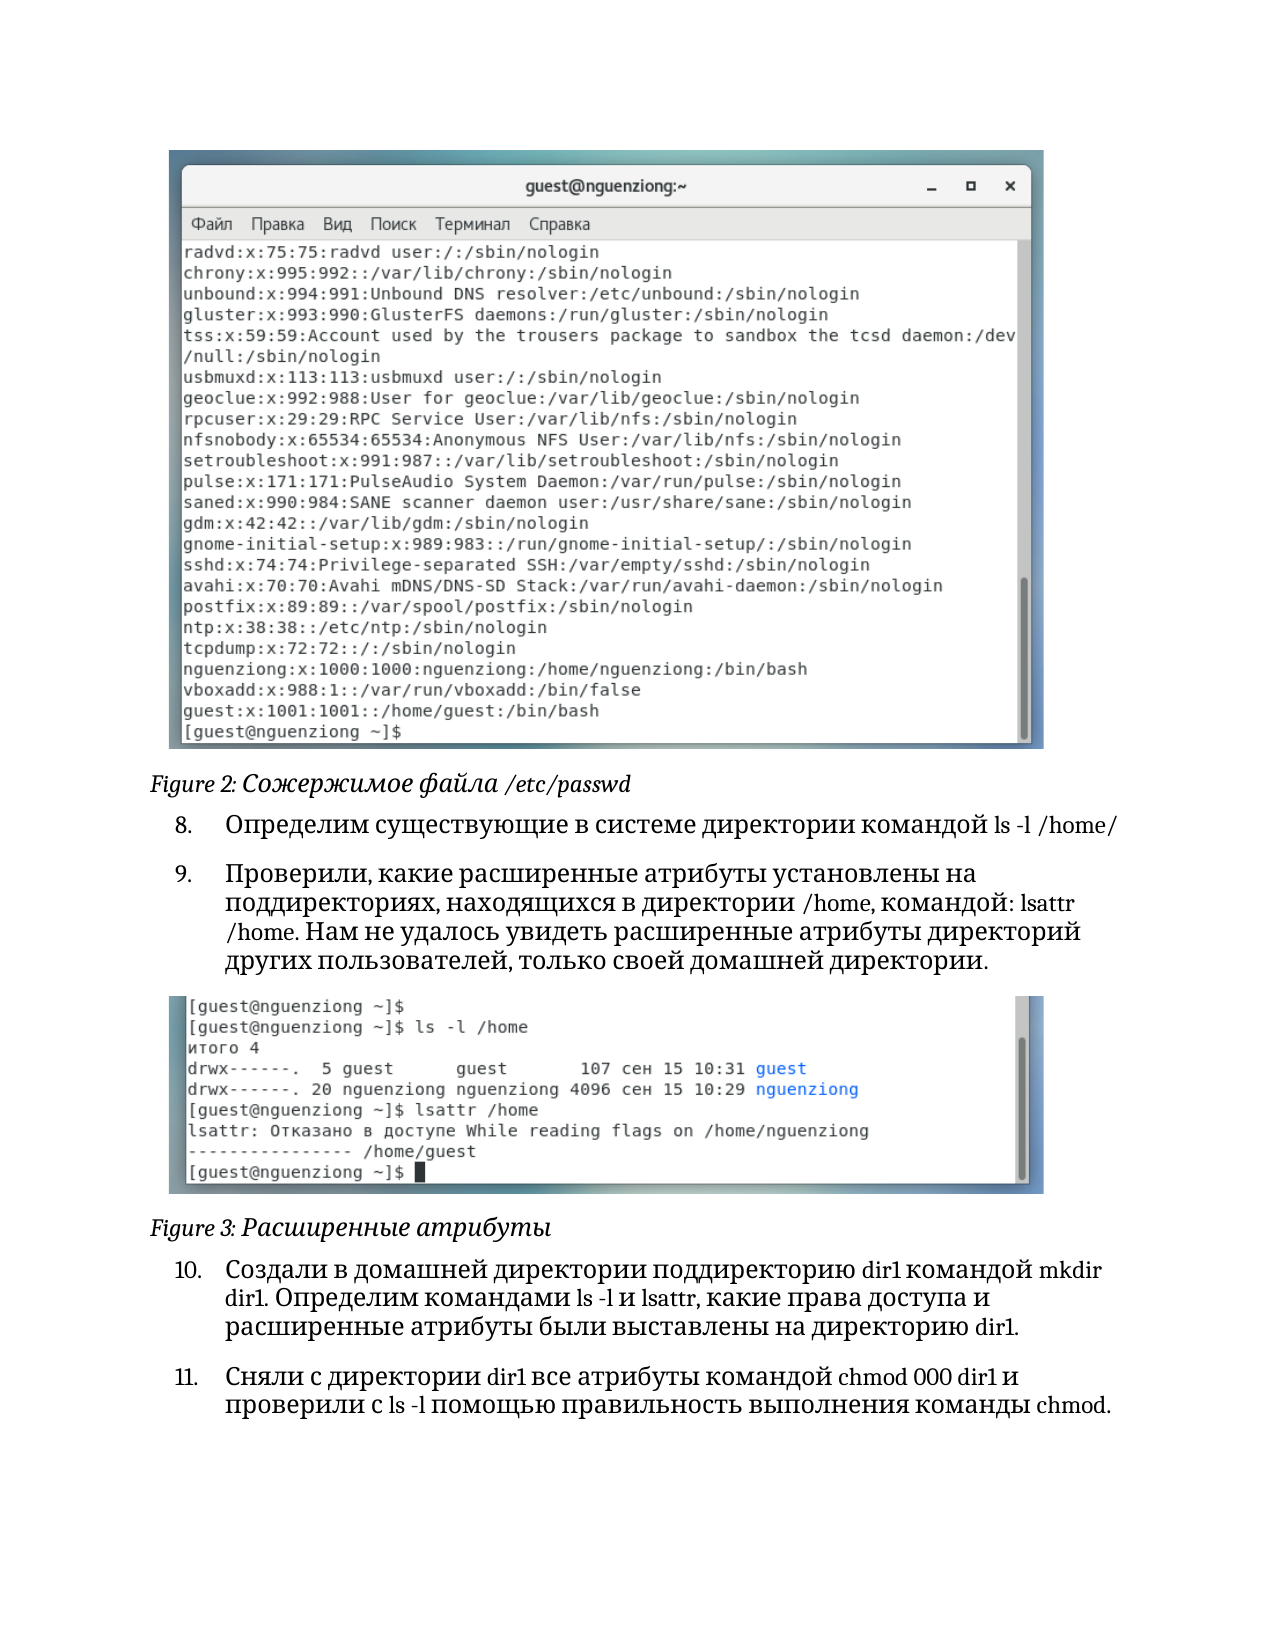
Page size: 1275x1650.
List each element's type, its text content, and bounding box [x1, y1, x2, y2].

text Figure 3: Расширенные атрибуты [150, 1214, 1125, 1243]
text Figure 2: Сожержимое файла /etc/passwd [150, 769, 1125, 798]
picture [168, 996, 1044, 1194]
list Определим существующие в системе директории командой ls -l /home/ [175, 811, 1125, 839]
picture [168, 150, 1044, 749]
list Сняли с директории dir1 все атрибуты командой chmod 000 dir1 и проверили с ls -l помощью правильность выполнения команды chmod. [175, 1363, 1125, 1420]
list Создали в домашней директории поддиректорию dir1 командой mkdir dir1. Определим командами ls -l и lsattr, какие права доступа и расширенные атрибуты были выставлены на директорию dir1. [175, 1256, 1125, 1342]
list Проверили, какие расширенные атрибуты установлены на поддиректориях, находящихся в директории /home, командой: lsattr /home. Нам не удалось увидеть расширенные атрибуты директорий других пользователей, только своей домашней директории. [175, 860, 1125, 975]
